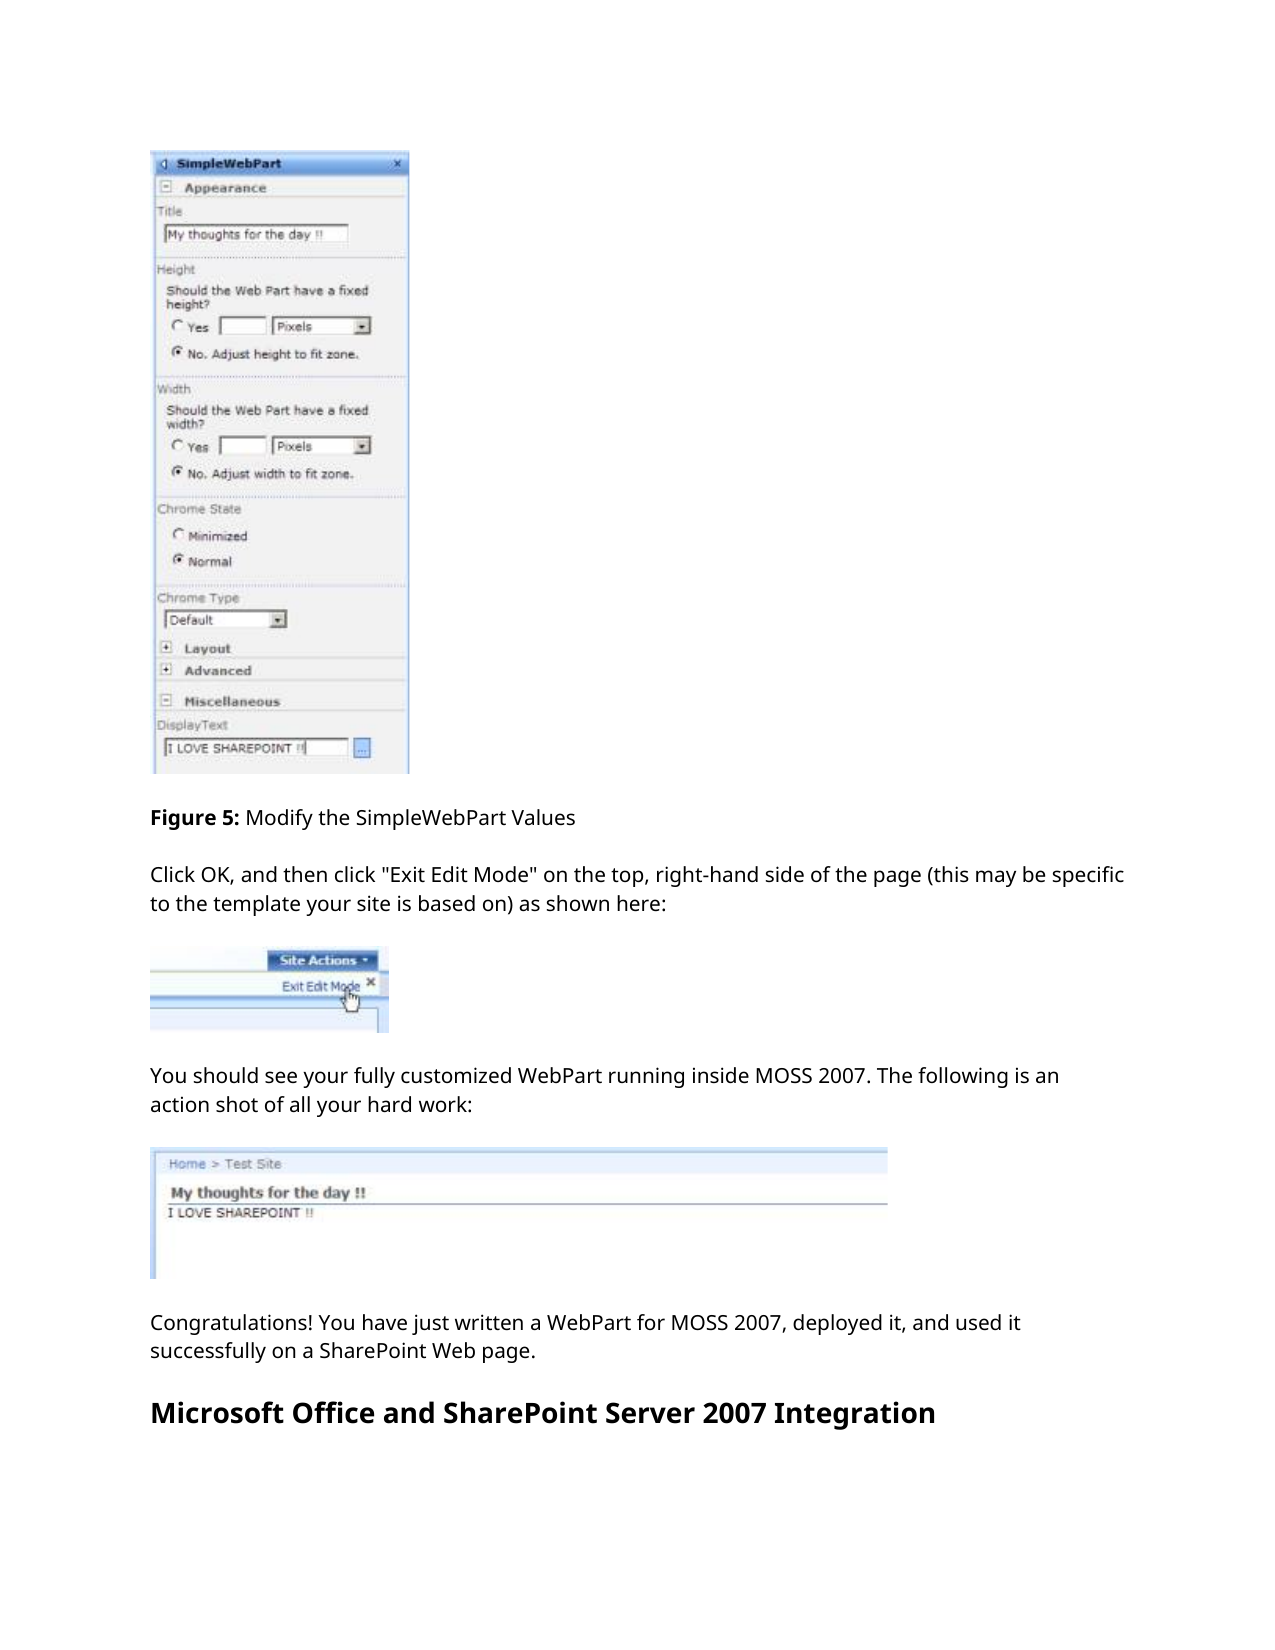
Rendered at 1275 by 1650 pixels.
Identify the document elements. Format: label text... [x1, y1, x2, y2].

picture [150, 1147, 888, 1279]
text Figure 5: Modify the SimpleWebPart Values [150, 803, 1125, 831]
picture [150, 150, 410, 774]
picture [150, 946, 389, 1033]
text Click OK, and then click "Exit Edit Mode" on the top, right-hand side of the page (this may be specific to the template your site is based on) as shown here: [150, 860, 1125, 917]
text Microsoft Office and SharePoint Server 2007 Integration [150, 1394, 1125, 1432]
text Congratulations! You have just written a WebPart for MOSS 2007, deployed it, and used it successfully on a SharePoint Web page. [150, 1308, 1125, 1365]
text You should see your fully customized WebPart running inside MOSS 2007. The following is an action shot of all your hard work: [150, 1061, 1125, 1118]
